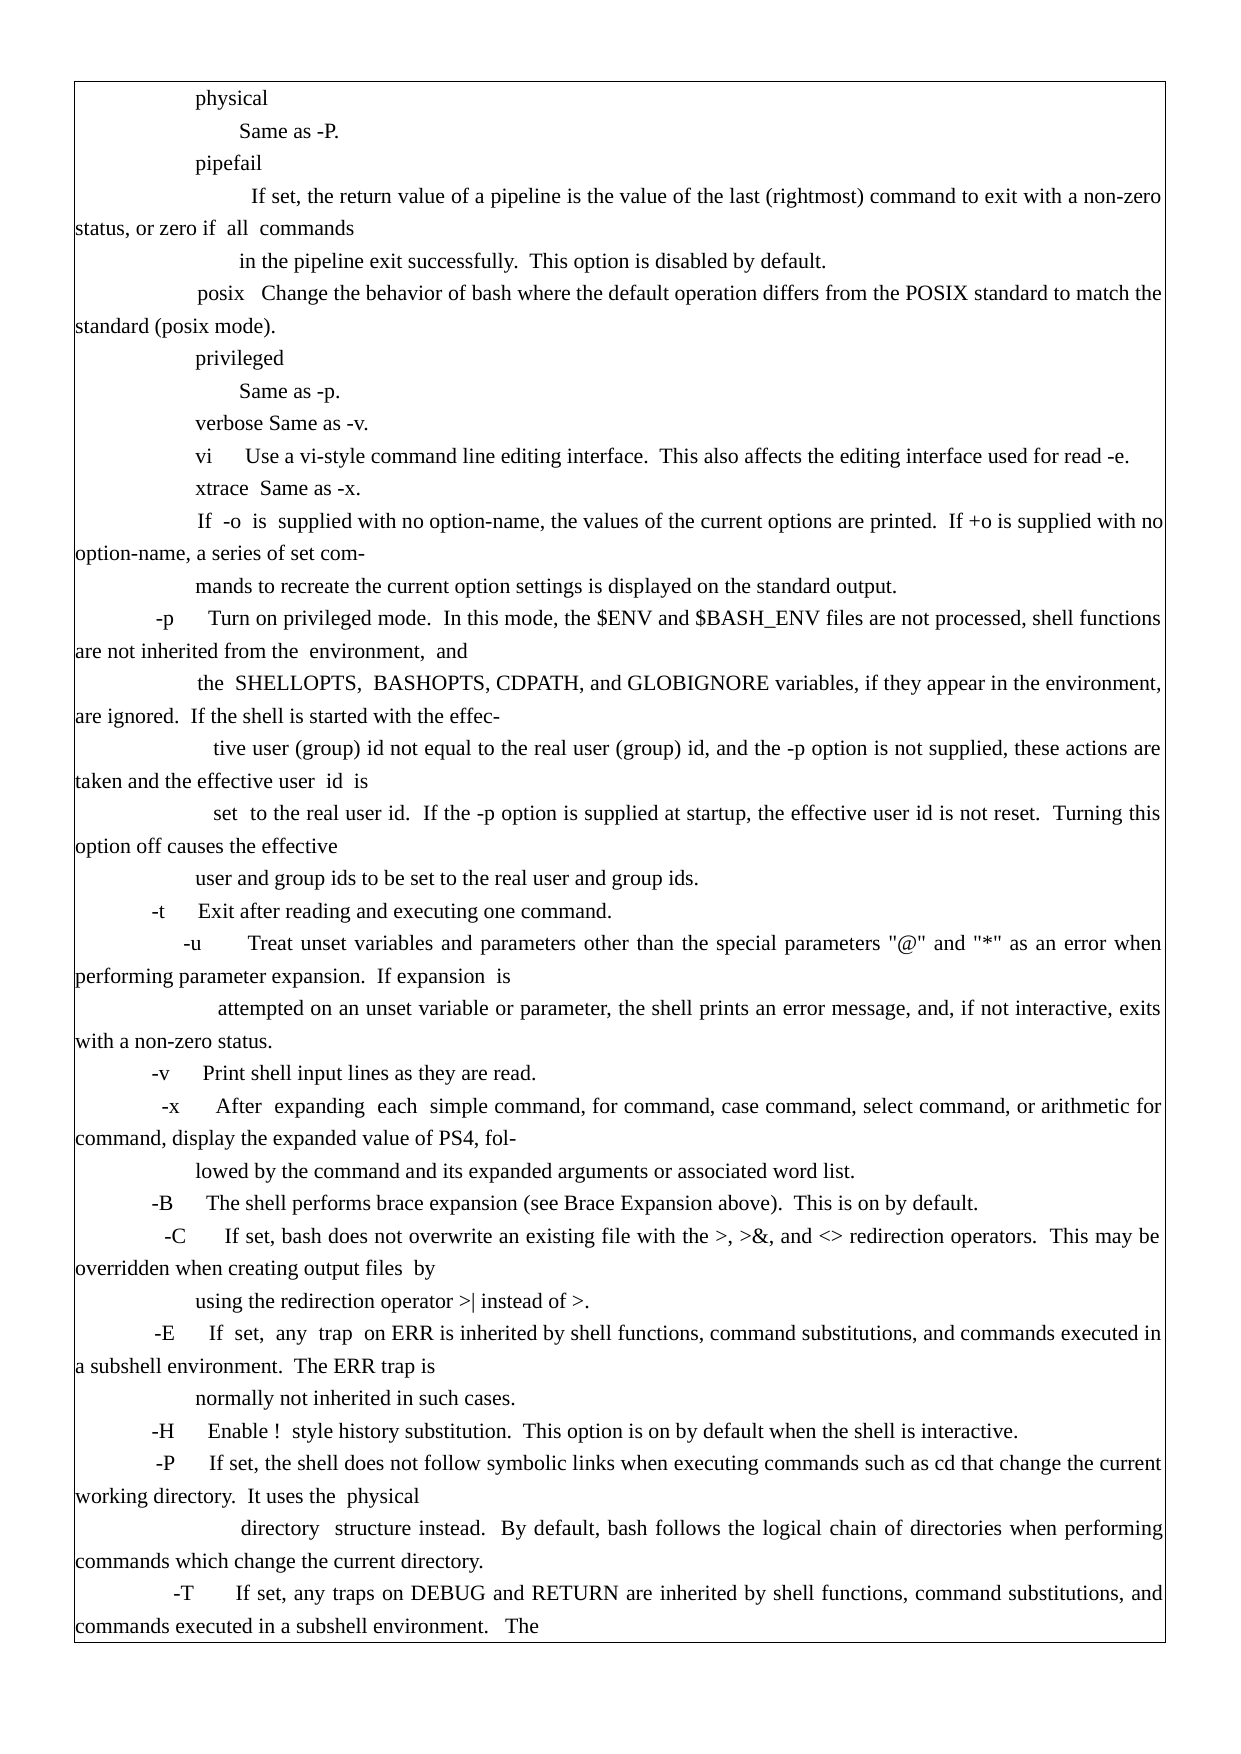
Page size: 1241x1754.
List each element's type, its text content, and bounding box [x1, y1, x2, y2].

text using the redirection operator >| instead of >. [75, 1284, 1165, 1317]
text normally not inherited in such cases. [75, 1382, 1165, 1414]
text Same as -p. [75, 374, 1165, 407]
text user and group ids to be set to the real user and group ids. [75, 862, 1165, 894]
text set to the real user id. If the -p option is supplied at startup, the effective user id is not reset. Turning this option off causes the effective [75, 797, 1165, 862]
text privileged [75, 342, 1165, 374]
text attempted on an unset variable or parameter, the shell prints an error message, and, if not interactive, exits with a non-zero status. [75, 992, 1165, 1057]
text -B The shell performs brace expansion (see Brace Expansion above). This is on by default. [75, 1187, 1165, 1219]
text -t Exit after reading and executing one command. [75, 894, 1165, 927]
text Same as -P. [75, 114, 1165, 147]
text physical [75, 82, 1165, 114]
text in the pipeline exit successfully. This option is disabled by default. [75, 244, 1165, 277]
text pipefail [75, 147, 1165, 179]
text -C If set, bash does not overwrite an existing file with the >, >&, and <> redirection operators. This may be overridden when creating output files by [75, 1219, 1165, 1284]
text tive user (group) id not equal to the real user (group) id, and the -p option is not supplied, these actions are taken and the effective user id is [75, 732, 1165, 797]
text the SHELLOPTS, BASHOPTS, CDPATH, and GLOBIGNORE variables, if they appear in the environment, are ignored. If the shell is started with the effec- [75, 667, 1165, 732]
text -H Enable ! style history substitution. This option is on by default when the shell is interactive. [75, 1414, 1165, 1447]
text -v Print shell input lines as they are read. [75, 1057, 1165, 1089]
text posix Change the behavior of bash where the default operation differs from the POSIX standard to match the standard (posix mode). [75, 277, 1165, 342]
text If set, the return value of a pipeline is the value of the last (rightmost) command to exit with a non-zero status, or zero if all commands [75, 179, 1165, 244]
text -p Turn on privileged mode. In this mode, the $ENV and $BASH_ENV files are not processed, shell functions are not inherited from the environment, and [75, 602, 1165, 667]
text verbose Same as -v. [75, 407, 1165, 439]
text xtrace Same as -x. [75, 472, 1165, 504]
text -T If set, any traps on DEBUG and RETURN are inherited by shell functions, command substitutions, and commands executed in a subshell environment. The [75, 1576, 1165, 1642]
text If -o is supplied with no option-name, the values of the current options are printed. If +o is supplied with no option-name, a series of set com- [75, 504, 1165, 569]
text vi Use a vi-style command line editing interface. This also affects the editing interface used for read -e. [75, 439, 1165, 472]
text -E If set, any trap on ERR is inherited by shell functions, command substitutions, and commands executed in a subshell environment. The ERR trap is [75, 1317, 1165, 1382]
text lowed by the command and its expanded arguments or associated word list. [75, 1154, 1165, 1187]
text mands to recreate the current option settings is displayed on the standard output. [75, 569, 1165, 602]
text -u Treat unset variables and parameters other than the special parameters "@" and "*" as an error when performing parameter expansion. If expansion is [75, 927, 1165, 992]
text directory structure instead. By default, bash follows the logical chain of directories when performing commands which change the current directory. [75, 1512, 1165, 1576]
text -P If set, the shell does not follow symbolic links when executing commands such as cd that change the current working directory. It uses the physical [75, 1447, 1165, 1512]
text -x After expanding each simple command, for command, case command, select command, or arithmetic for command, display the expanded value of PS4, fol- [75, 1089, 1165, 1154]
